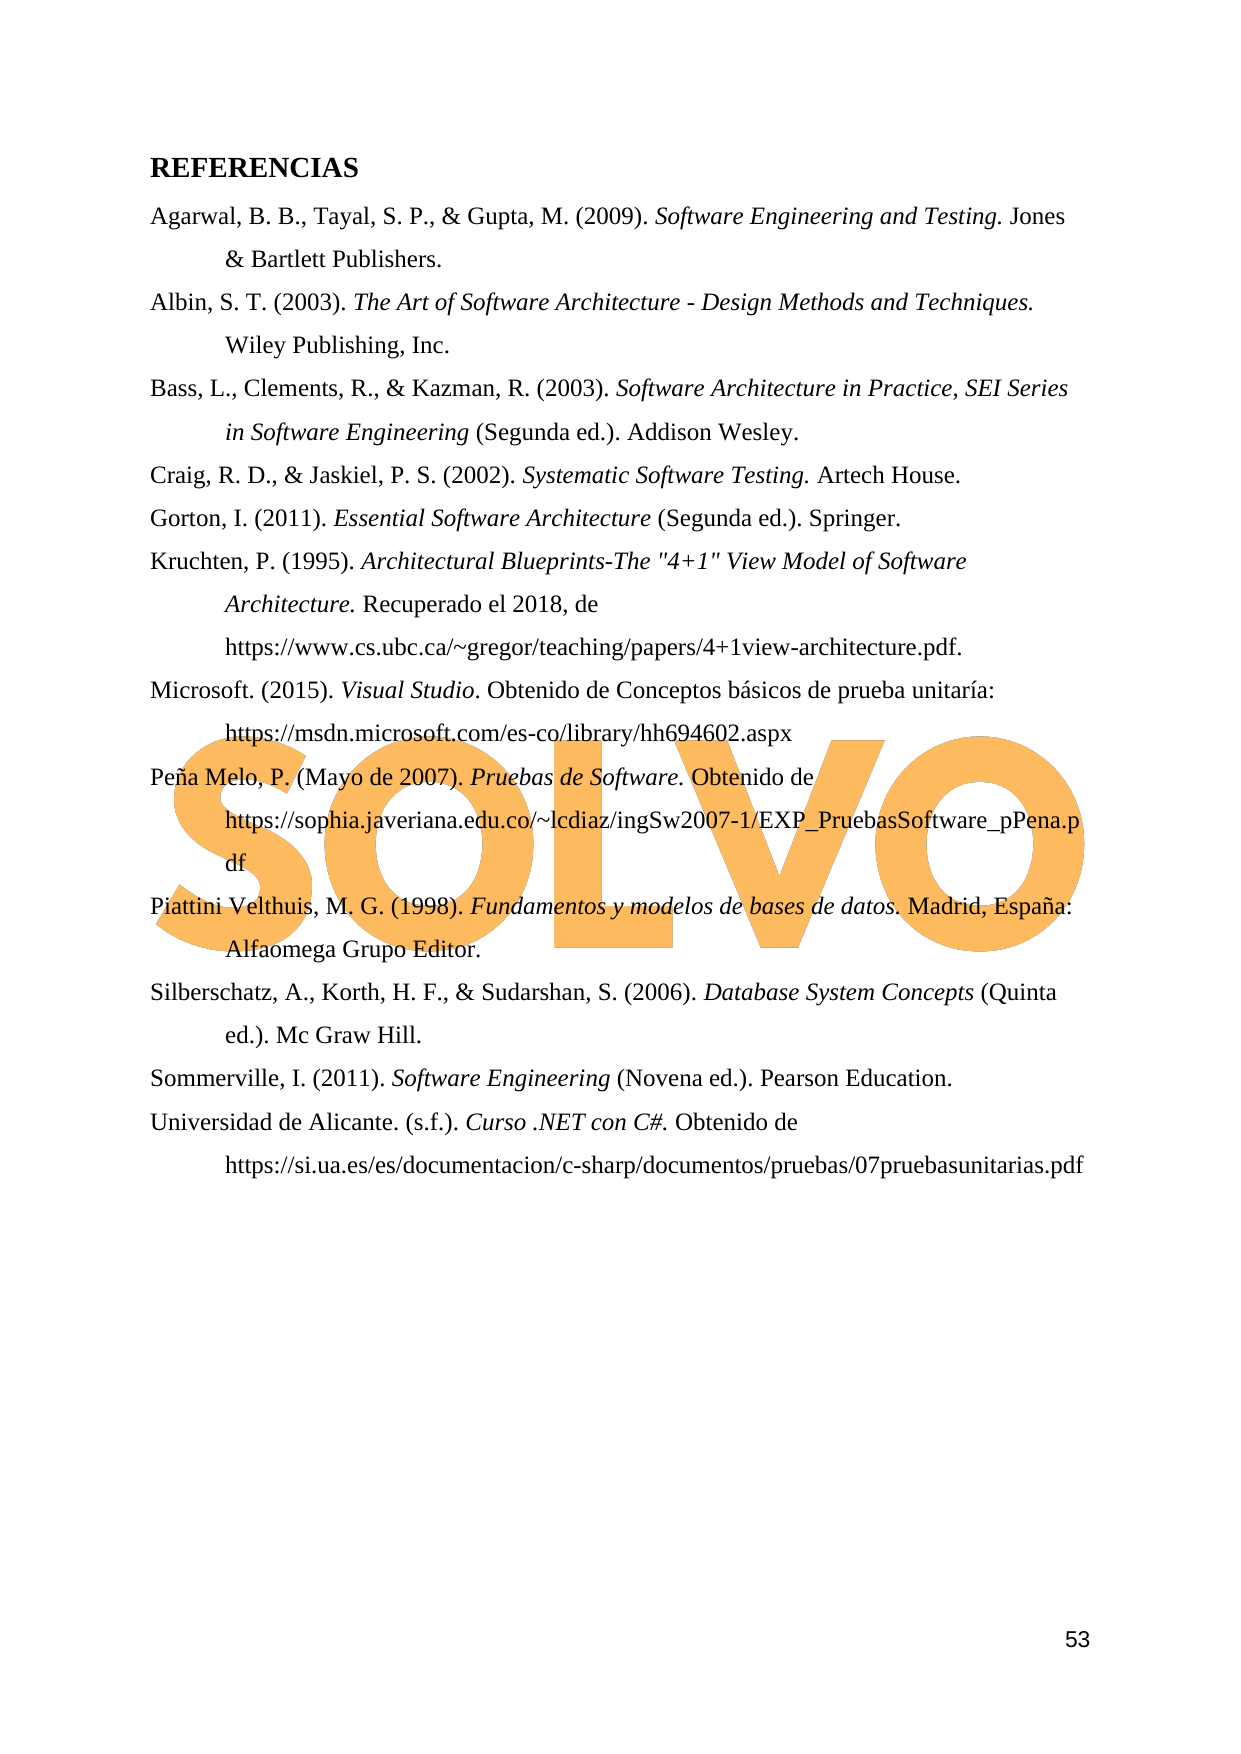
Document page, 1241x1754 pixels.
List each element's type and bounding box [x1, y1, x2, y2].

picture [150, 718, 1090, 1036]
